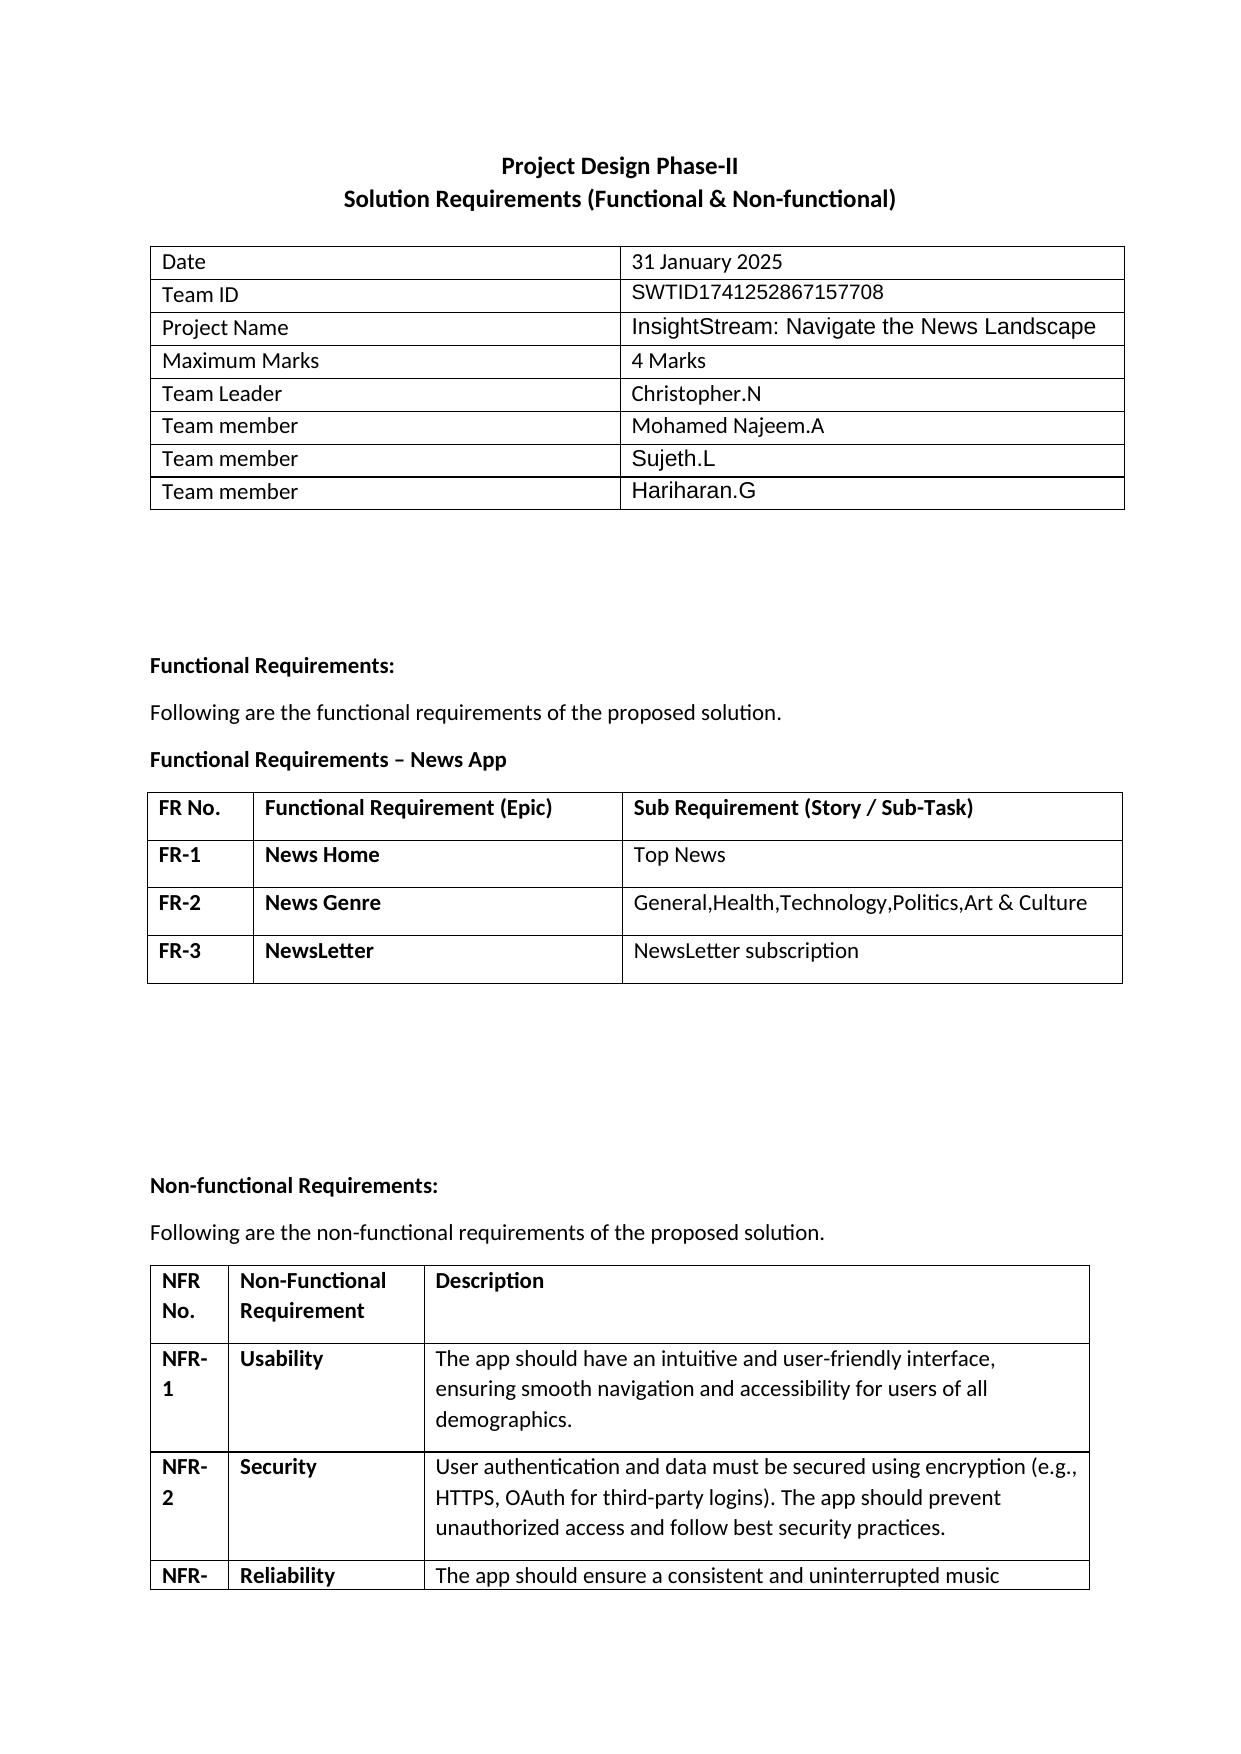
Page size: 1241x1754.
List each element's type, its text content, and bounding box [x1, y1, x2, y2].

text Following are the functional requirements of the proposed solution. [150, 698, 1090, 726]
table_cell InsightStream: Navigate the News Landscape [621, 313, 1124, 345]
table_cell NFR-1 [151, 1344, 228, 1451]
table_cell Project Name [151, 313, 620, 345]
table_cell Security [229, 1453, 424, 1560]
table_cell SWTID1741252867157708 [621, 280, 1124, 312]
text Functional Requirements: [150, 651, 1090, 679]
table_cell FR-3 [148, 936, 253, 983]
table_cell News Home [254, 841, 622, 887]
table_cell Maximum Marks [151, 346, 620, 378]
table_header Sub Requirement (Story / Sub-Task) [623, 793, 1122, 839]
table_header FR No. [148, 793, 253, 839]
table_cell NFR-3 [151, 1561, 228, 1589]
table_cell Top News [623, 841, 1122, 887]
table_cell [425, 1561, 1089, 1589]
text Functional Requirements – News App [150, 745, 1090, 773]
table_cell Team Leader [151, 379, 620, 411]
table_cell NewsLetter subscription [623, 936, 1122, 983]
table_cell Mohamed Najeem.A [621, 412, 1124, 443]
table_cell NFR-2 [151, 1453, 228, 1560]
text Non-functional Requirements: [150, 1171, 1090, 1199]
table_cell Usability [229, 1344, 424, 1451]
table_cell Hariharan.G [621, 478, 1124, 509]
table_header 31 January 2025 [621, 247, 1124, 279]
table_cell FR-1 [148, 841, 253, 887]
table_cell Christopher.N [621, 379, 1124, 411]
text Solution Requirements (Functional & Non-functional) [150, 183, 1090, 213]
table_header NFR No. [151, 1266, 228, 1343]
text Project Design Phase-II [150, 150, 1090, 181]
table_cell Team member [151, 478, 620, 509]
table_header Description [425, 1266, 1089, 1343]
table_cell Reliability [229, 1561, 424, 1589]
table_cell News Genre [254, 888, 622, 935]
table_cell Team member [151, 412, 620, 443]
table_cell The app should have an intuitive and user-friendly interface, ensuring smooth navigation and accessibility for users of all demographics. [425, 1344, 1089, 1451]
table_header Non-Functional Requirement [229, 1266, 424, 1343]
table_cell Team member [151, 445, 620, 476]
table_cell Sujeth.L [621, 445, 1124, 476]
table_cell FR-2 [148, 888, 253, 935]
table_cell 4 Marks [621, 346, 1124, 378]
table_cell Team ID [151, 280, 620, 312]
table_header Date [151, 247, 620, 279]
table_header Functional Requirement (Epic) [254, 793, 622, 839]
text Following are the non-functional requirements of the proposed solution. [150, 1218, 1090, 1246]
table_cell NewsLetter [254, 936, 622, 983]
table_cell User authentication and data must be secured using encryption (e.g., HTTPS, OAuth for third-party logins). The app should prevent unauthorized access and follow best security practices. [425, 1453, 1089, 1560]
table_cell General,Health,Technology,Politics,Art & Culture [623, 888, 1122, 935]
